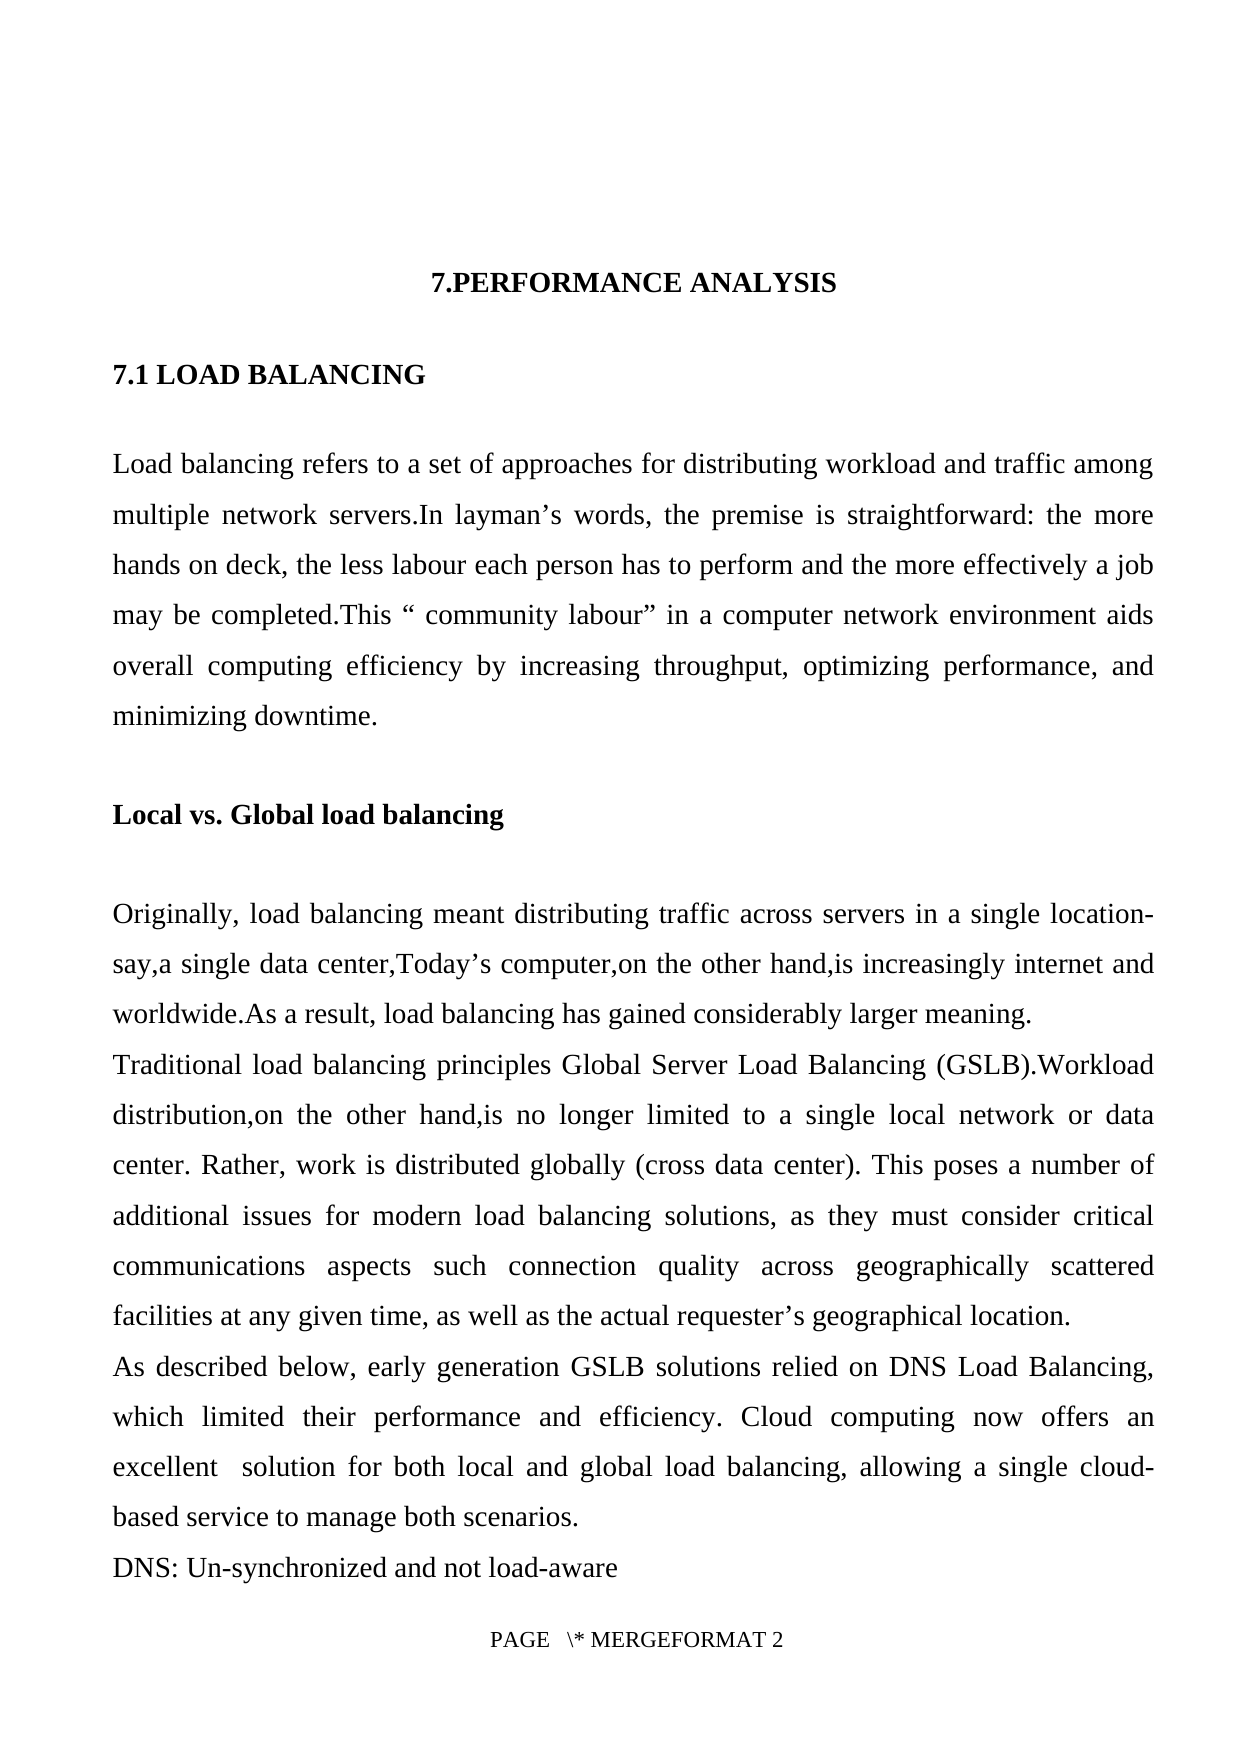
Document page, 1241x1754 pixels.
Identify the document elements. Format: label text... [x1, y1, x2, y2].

subtitle 7.1 LOAD BALANCING [112, 357, 1155, 390]
text 7.PERFORMANCE ANALYSIS [112, 265, 1155, 299]
text DNS: Un-synchronized and not load-aware [112, 1550, 1155, 1583]
text Traditional load balancing principles Global Server Load Balancing (GSLB).Workload distribution,on the other hand,is no longer limited to a single local network or data center. Rather, work is distributed globally (cross data center). This poses a number of additional issues for modern load balancing solutions, as they must consider critical communications aspects such connection quality across geographically scattered facilities at any given time, as well as the actual requester’s geographical location. [112, 1047, 1155, 1332]
text Originally, load balancing meant distributing traffic across servers in a single location- say,a single data center,Today’s computer,on the other hand,is increasingly internet and worldwide.As a result, load balancing has gained considerably larger meaning. [112, 896, 1155, 1030]
text Local vs. Global load balancing [112, 797, 1155, 831]
text Load balancing refers to a set of approaches for distributing workload and traffic among multiple network servers.In layman’s words, the premise is straightforward: the more hands on deck, the less labour each person has to perform and the more effectively a job may be completed.This “ community labour” in a computer network environment aids overall computing efficiency by increasing throughput, optimizing performance, and minimizing downtime. [112, 447, 1155, 732]
text As described below, early generation GSLB solutions relied on DNS Load Balancing, which limited their performance and efficiency. Cloud computing now offers an excellent solution for both local and global load balancing, allowing a single cloud-based service to manage both scenarios. [112, 1349, 1155, 1533]
